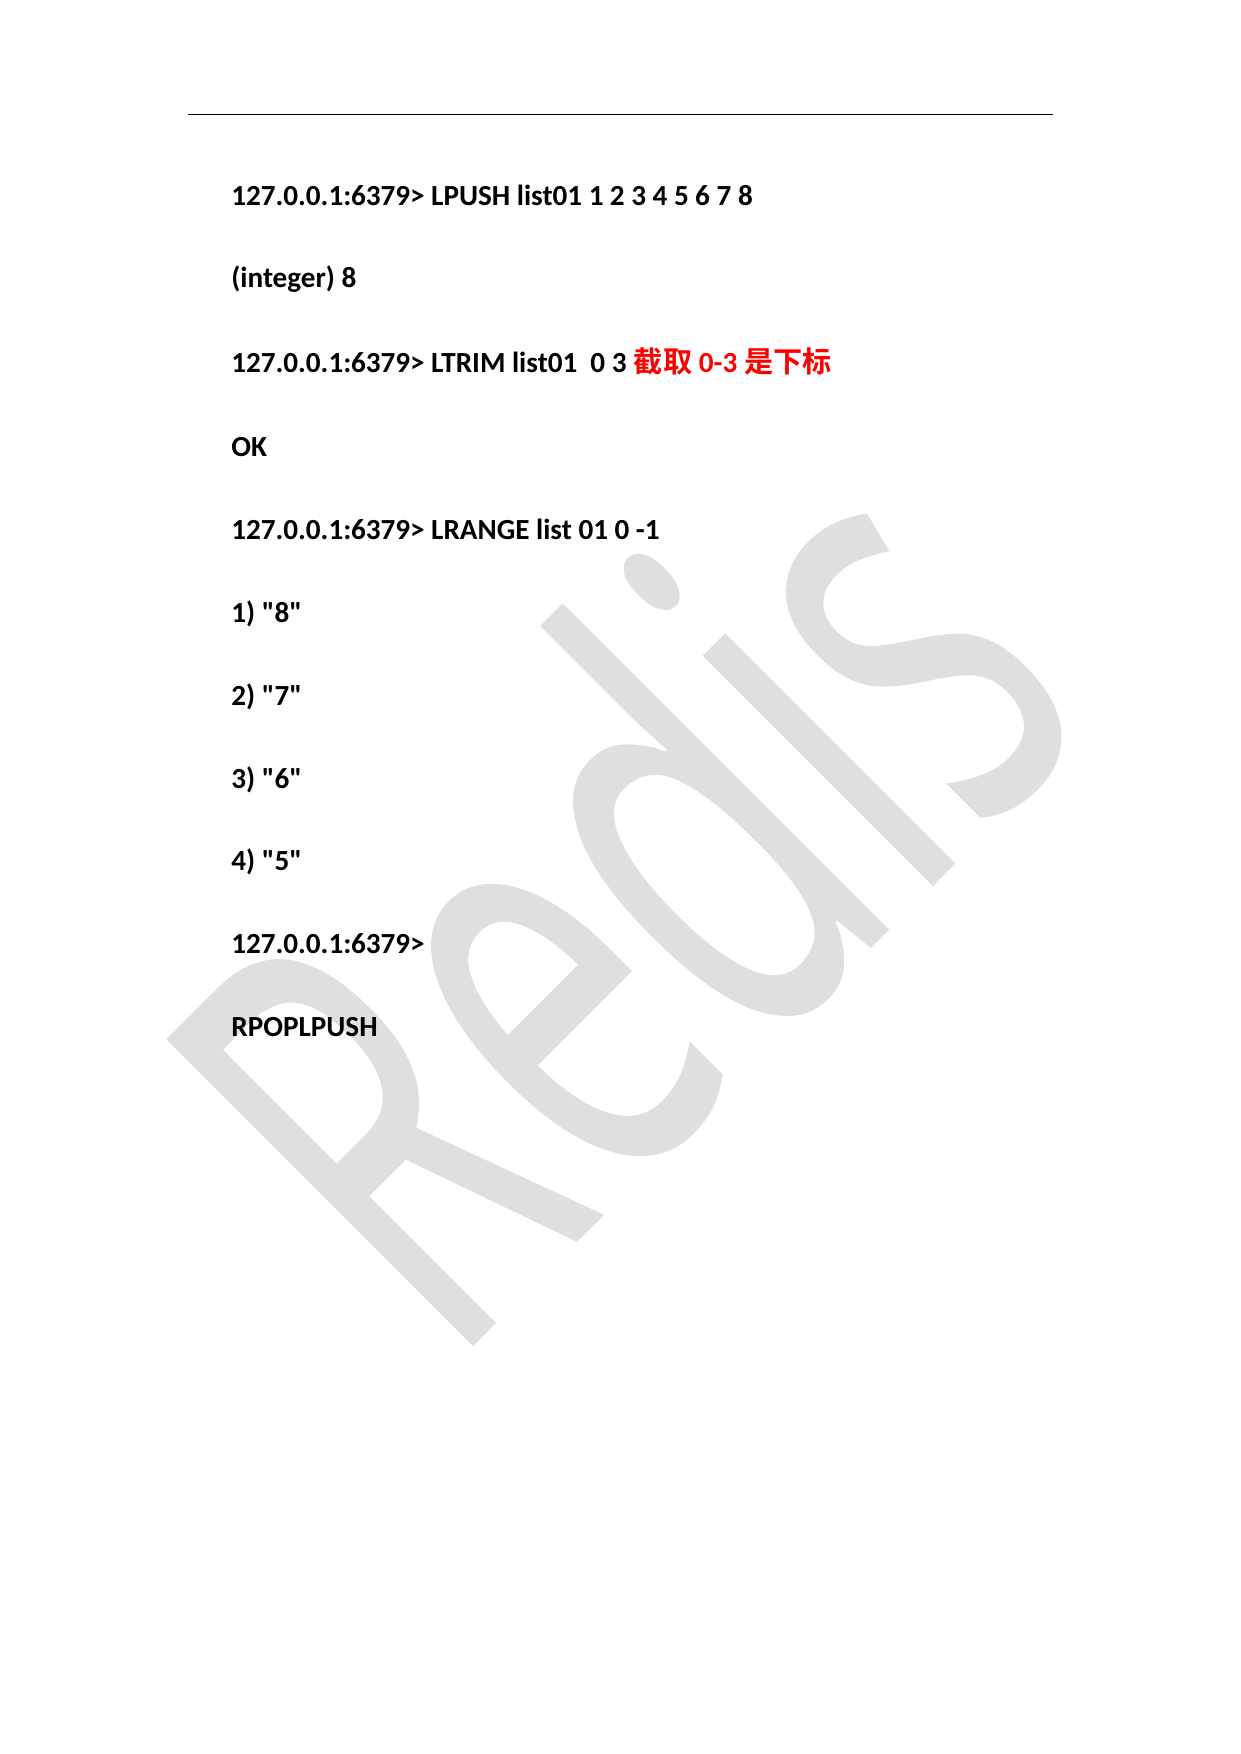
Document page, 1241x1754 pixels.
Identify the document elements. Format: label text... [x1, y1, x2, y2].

text RPOPLPUSH [187, 993, 1053, 1058]
text 127.0.0.1:6379> LTRIM list01 0 3 截取 0-3 是下标 [187, 328, 1053, 393]
text 127.0.0.1:6379> LPUSH list01 1 2 3 4 5 6 7 8 [187, 162, 1053, 227]
text 1) "8" [187, 579, 1053, 644]
text 127.0.0.1:6379> LRANGE list 01 0 -1 [187, 497, 1053, 562]
text (integer) 8 [187, 245, 1053, 310]
text 3) "6" [187, 745, 1053, 810]
text OK [187, 414, 1053, 479]
text 4) "5" [187, 828, 1053, 893]
text 127.0.0.1:6379> [187, 911, 1053, 976]
text 2) "7" [187, 662, 1053, 727]
